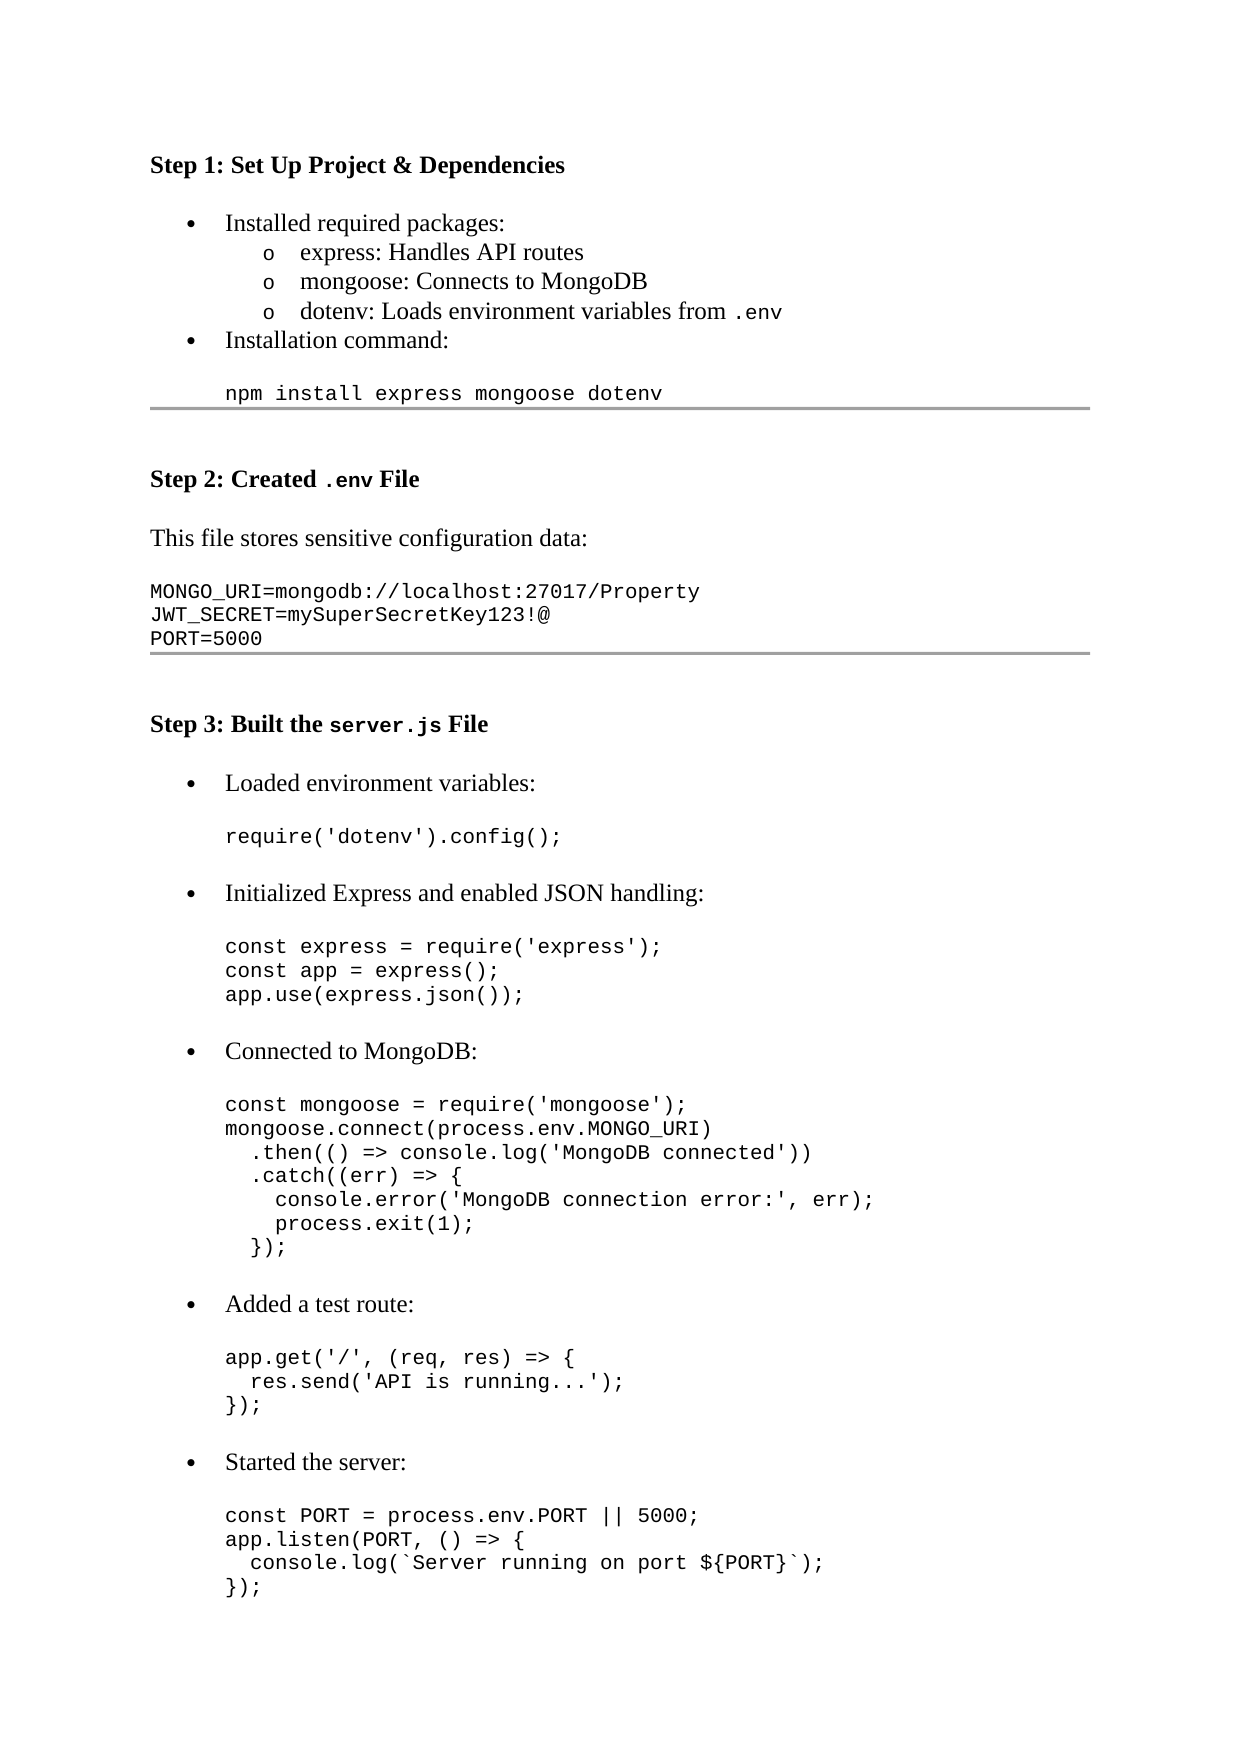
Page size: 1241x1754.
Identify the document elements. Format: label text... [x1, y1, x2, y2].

text const app = express(); [225, 960, 1090, 984]
text }); [225, 1576, 1090, 1599]
text const mongoose = require('mongoose'); [225, 1094, 1090, 1118]
text }); [225, 1236, 1090, 1260]
list Connected to MongoDB: [187, 1036, 1090, 1065]
text JWT_SECRET=mySuperSecretKey123!@ [150, 604, 1090, 628]
list dotenv: Loads environment variables from .env [262, 296, 1090, 325]
text Step 2: Created .env File [150, 464, 1090, 494]
text process.exit(1); [225, 1213, 1090, 1236]
text .catch((err) => { [225, 1165, 1090, 1189]
text const express = require('express'); [225, 936, 1090, 960]
list Added a test route: [187, 1289, 1090, 1318]
text mongoose.connect(process.env.MONGO_URI) [225, 1118, 1090, 1142]
list mongoose: Connects to MongoDB [262, 266, 1090, 296]
text app.get('/', (req, res) => { [225, 1347, 1090, 1371]
list Installation command: [187, 325, 1090, 354]
list Started the server: [187, 1447, 1090, 1476]
text const PORT = process.env.PORT || 5000; [225, 1505, 1090, 1529]
text }); [225, 1394, 1090, 1418]
text console.error('MongoDB connection error:', err); [225, 1189, 1090, 1213]
text PORT=5000 [150, 628, 1090, 651]
text .then(() => console.log('MongoDB connected')) [225, 1142, 1090, 1165]
text res.send('API is running...'); [225, 1371, 1090, 1394]
text This file stores sensitive configuration data: [150, 523, 1090, 552]
list Installed required packages: [187, 208, 1090, 237]
text Step 1: Set Up Project & Dependencies [150, 150, 1090, 179]
text app.listen(PORT, () => { [225, 1529, 1090, 1552]
text MONGO_URI=mongodb://localhost:27017/Property [150, 581, 1090, 604]
list express: Handles API routes [262, 237, 1090, 266]
text require('dotenv').config(); [225, 826, 1090, 849]
text app.use(express.json()); [225, 984, 1090, 1007]
text console.log(`Server running on port ${PORT}`); [225, 1552, 1090, 1576]
list Loaded environment variables: [187, 768, 1090, 796]
text npm install express mongoose dotenv [225, 383, 1090, 406]
text Step 3: Built the server.js File [150, 709, 1090, 738]
list Initialized Express and enabled JSON handling: [187, 878, 1090, 907]
